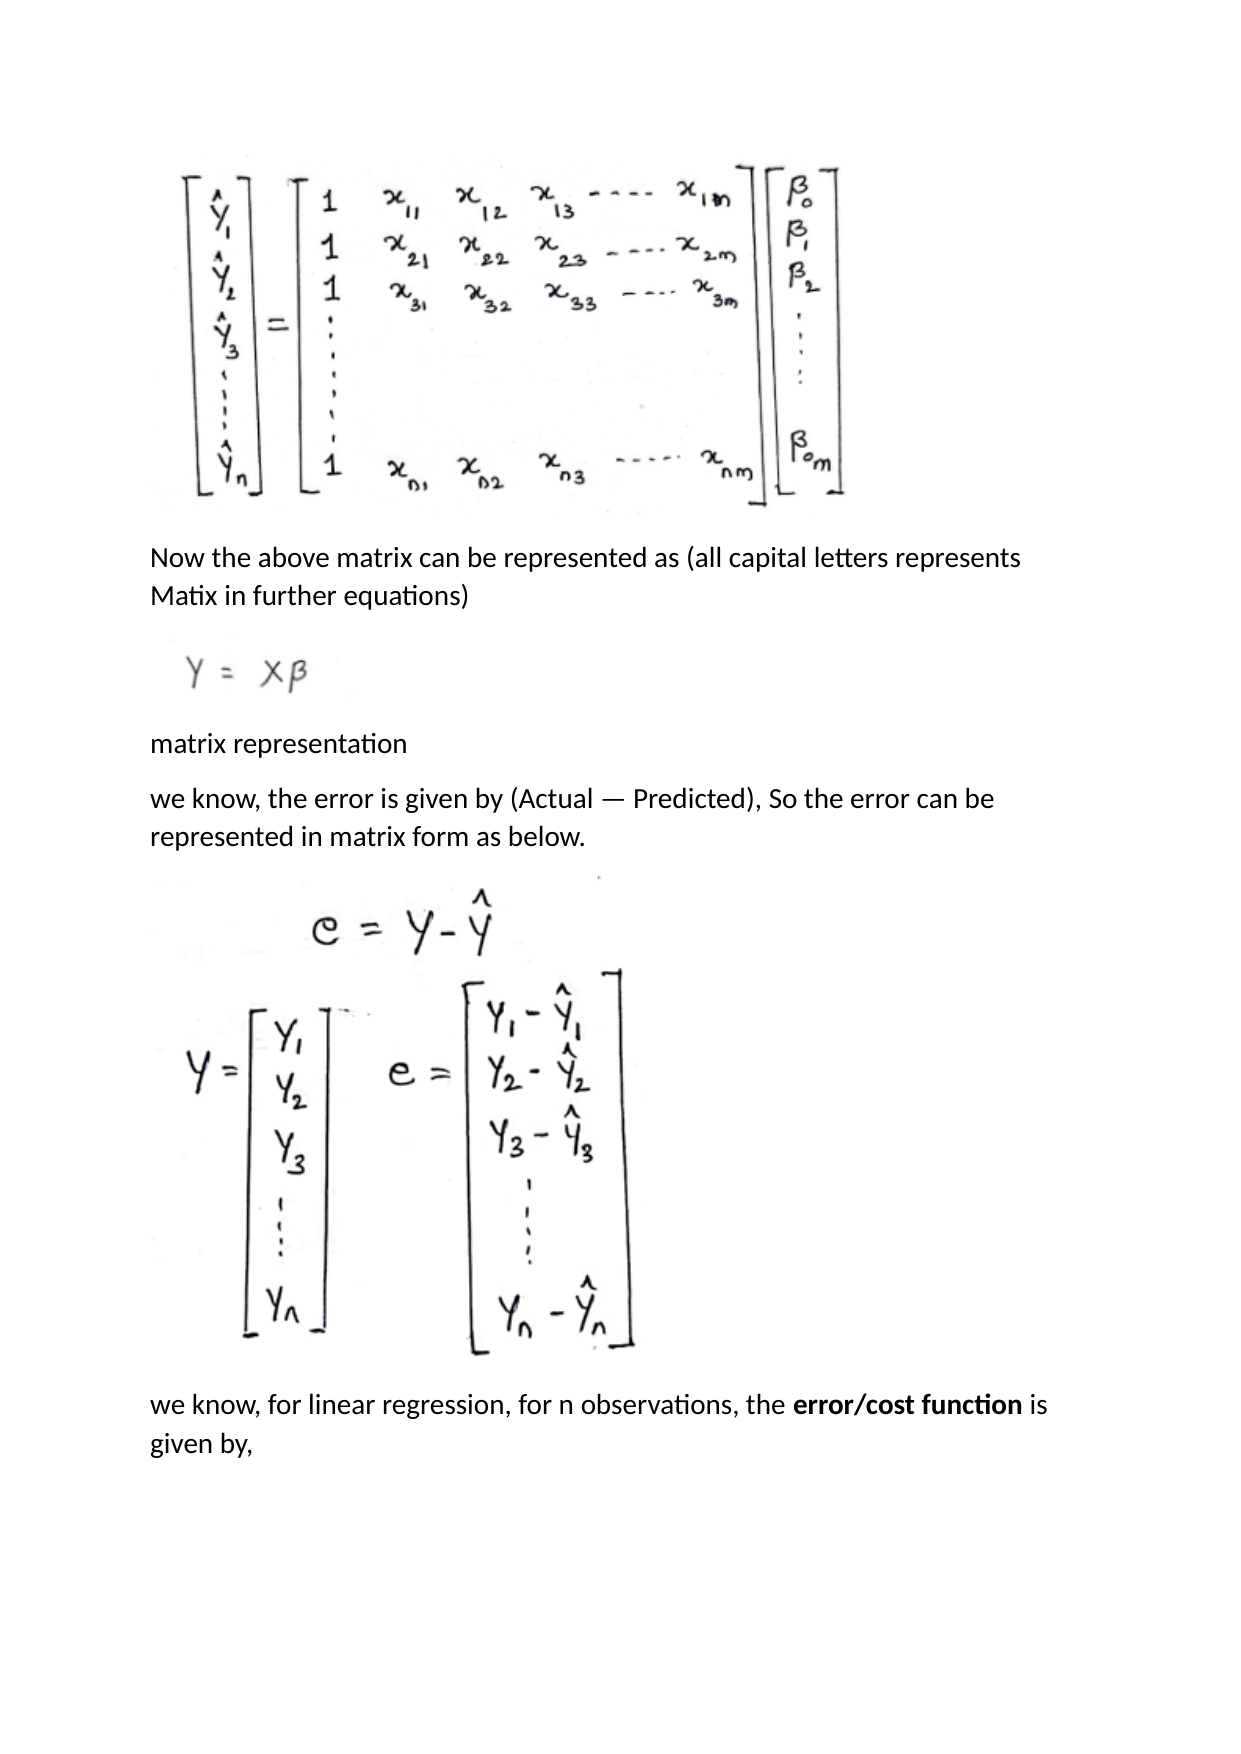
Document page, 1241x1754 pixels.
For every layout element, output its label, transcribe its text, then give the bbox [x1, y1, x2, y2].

picture [150, 150, 880, 520]
text Now the above matrix can be represented as (all capital letters represents Matix in further equations) [150, 539, 1090, 613]
picture [150, 632, 357, 707]
text we know, for linear regression, for n observations, the error/cost function is given by, [150, 1386, 1090, 1460]
picture [150, 873, 680, 1368]
text we know, the error is given by (Actual — Predicted), So the error can be represented in matrix form as below. [150, 780, 1090, 854]
text matrix representation [150, 725, 1090, 761]
